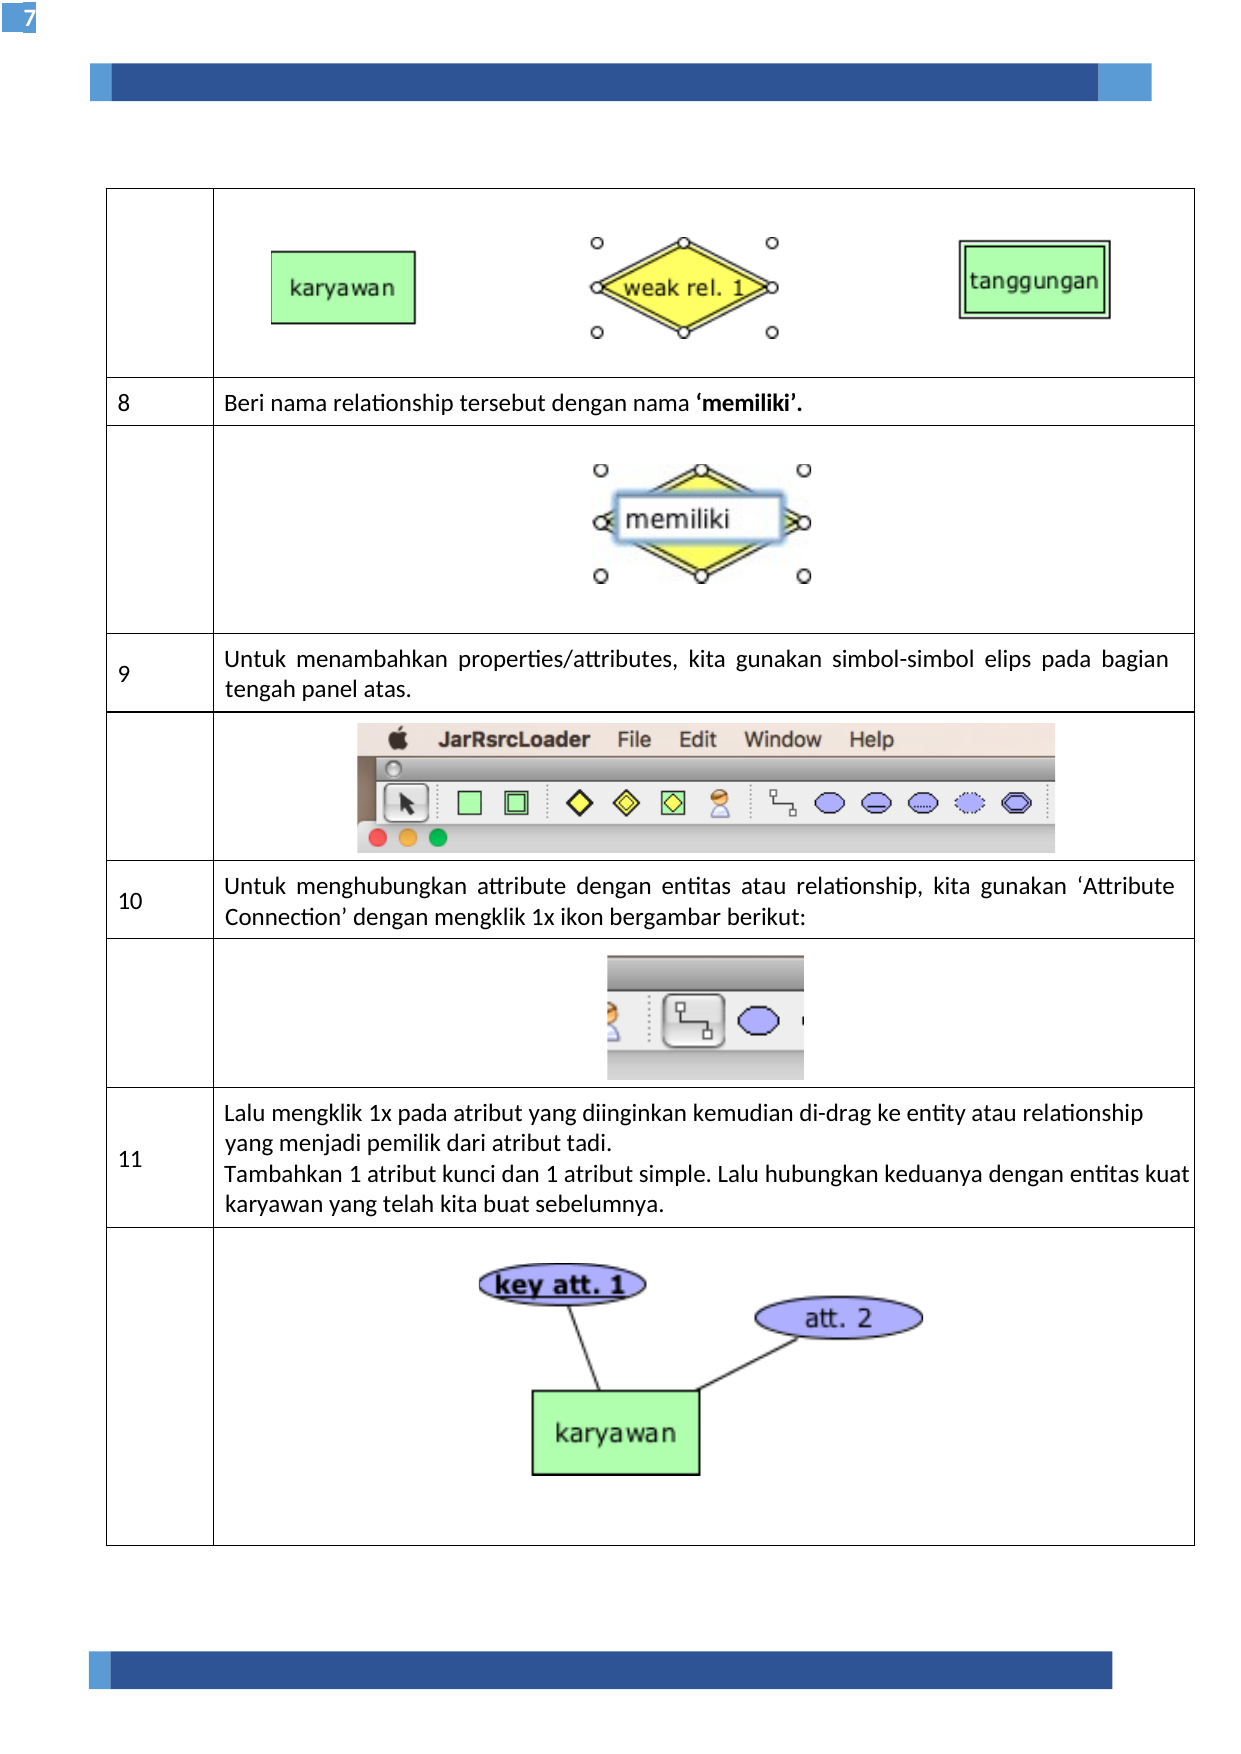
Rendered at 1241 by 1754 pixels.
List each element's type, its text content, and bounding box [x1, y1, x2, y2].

table_cell 8 [107, 378, 213, 425]
picture [607, 950, 804, 1080]
table_cell [214, 939, 1194, 1087]
table_cell 9 [107, 634, 213, 711]
table_cell Untuk menambahkan properties/attributes, kita gunakan simbol-simbol elips pada bagian tengah panel atas. [214, 634, 1194, 711]
table_header [107, 189, 213, 377]
table_cell Untuk menghubungkan attribute dengan entitas atau relationship, kita gunakan ‘Attribute Connection’ dengan mengklik 1x ikon bergambar berikut: [214, 861, 1194, 938]
table_cell [107, 939, 213, 1087]
table_cell [214, 713, 1194, 860]
picture [592, 464, 812, 584]
table_cell [214, 426, 1194, 633]
table_cell [107, 1228, 213, 1544]
table_cell 11 [107, 1088, 213, 1227]
table_header [214, 189, 1194, 377]
table_cell [214, 1228, 1194, 1544]
table_cell 10 [107, 861, 213, 938]
table_cell [107, 713, 213, 860]
table_cell Lalu mengklik 1x pada atribut yang diinginkan kemudian di-drag ke entity atau relationship yang menjadi pemilik dari atribut tadi. Tambahkan 1 atribut kunci dan 1 atribut simple. Lalu hubungkan keduanya dengan entitas kuat karyawan yang telah kita buat sebelumnya. [214, 1088, 1194, 1227]
picture [271, 237, 1111, 339]
table_cell Beri nama relationship tersebut dengan nama ‘memiliki’. [214, 378, 1194, 425]
picture [478, 1263, 924, 1476]
table_cell [107, 426, 213, 633]
picture [357, 723, 1056, 853]
